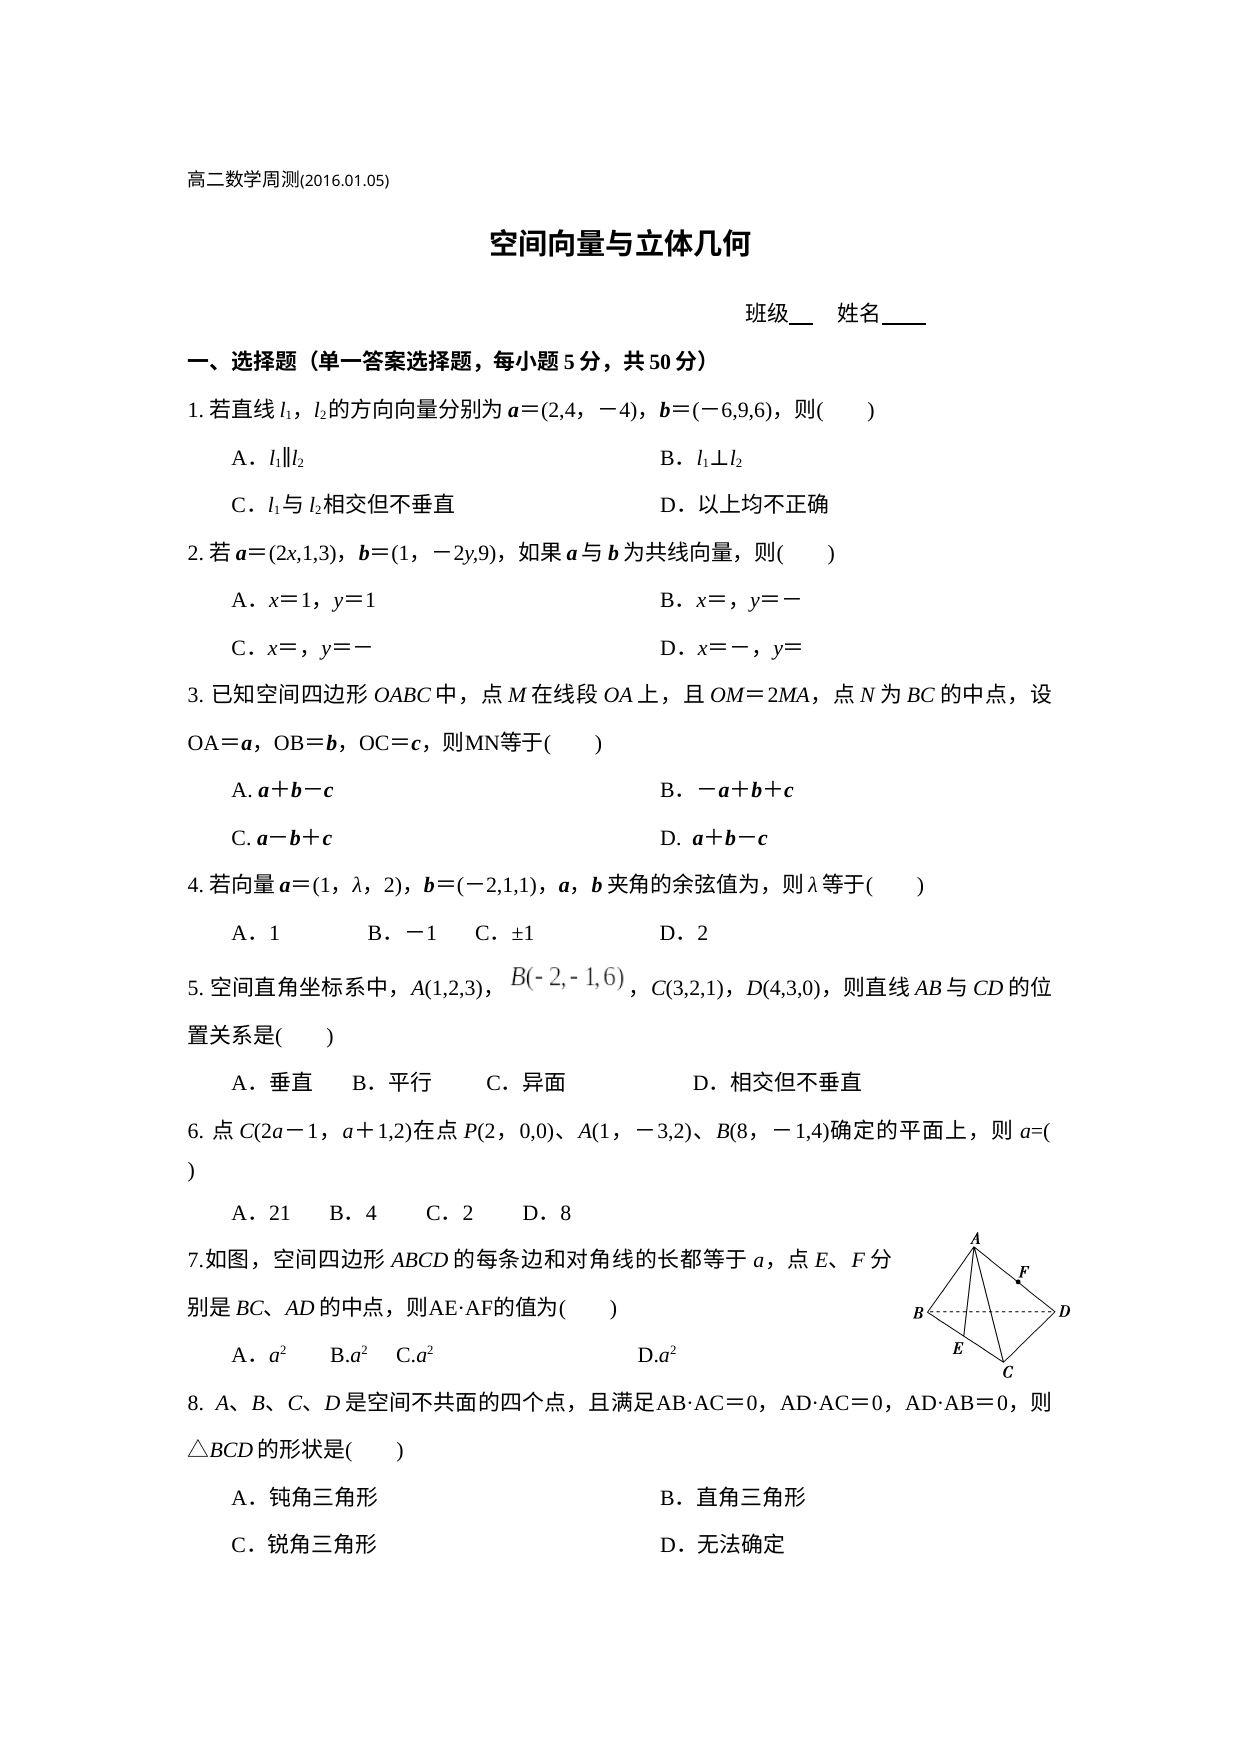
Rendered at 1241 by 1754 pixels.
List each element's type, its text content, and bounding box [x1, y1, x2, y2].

text A．21 B．4 C．2 D．8 [187, 1195, 1053, 1227]
text A．垂直 B．平行 C．异面 D．相交但不垂直 [187, 1065, 1053, 1097]
text 1. 若直线l1，l2的方向向量分别为a＝(2,4，－4)，b＝(－6,9,6)，则( ) [187, 392, 1053, 424]
text A．钝角三角形 B．直角三角形 [187, 1480, 1053, 1512]
text C．x＝，y＝－ D．x＝－，y＝ [187, 630, 1053, 661]
text 高二数学周测(2016.01.05) [187, 162, 1053, 194]
picture [911, 1229, 1072, 1379]
text 3. 已知空间四边形OABC中，点M在线段OA上，且OM＝2MA，点N为BC的中点，设＝a，＝b，＝c，则等于( ) [187, 677, 1053, 756]
text 班级 姓名 [187, 296, 1053, 328]
text A．a2 B.a2 C.a2 D.a2 [187, 1337, 911, 1369]
text 5. 空间直角坐标系中，A(1,2,3)，，C(3,2,1)，D(4,3,0)，则直线AB与CD的位置关系是( ) [187, 962, 1053, 1049]
text A．x＝1，y＝1 B．x＝，y＝－ [187, 582, 1053, 614]
text 2. 若a＝(2x,1,3)，b＝(1，－2y,9)，如果a与b为共线向量，则( ) [187, 535, 1053, 566]
text A．l1∥l2 B．l1⊥l2 [187, 440, 1053, 471]
text 空间向量与立体几何 [187, 209, 1053, 274]
text A. a＋b－c B．－a＋b＋c [187, 772, 1053, 804]
text C. a－b＋c D. a＋b－c [187, 820, 1053, 851]
text 一、选择题（单一答案选择题，每小题5分，共50分） [187, 344, 1053, 376]
text 6. 点C(2a－1，a＋1,2)在点P(2，0,0)、A(1，－3,2)、B(8，－1,4)确定的平面上，则a=( ) [187, 1113, 1053, 1182]
text C．锐角三角形 D．无法确定 [187, 1527, 1053, 1559]
text 8. A、B、C、D是空间不共面的四个点，且满足·＝0，·＝0，·＝0，则△BCD的形状是( ) [187, 1385, 1053, 1464]
text A．1 B．－1 C．±1 D．2 [187, 915, 1053, 946]
text 7.如图，空间四边形ABCD的每条边和对角线的长都等于a，点E、F分别是BC、AD的中点，则·的值为( ) [187, 1242, 911, 1322]
text C．l1与l2相交但不垂直 D．以上均不正确 [187, 487, 1053, 519]
text 4. 若向量a＝(1，λ，2)，b＝(－2,1,1)，a，b夹角的余弦值为，则λ等于( ) [187, 867, 1053, 899]
